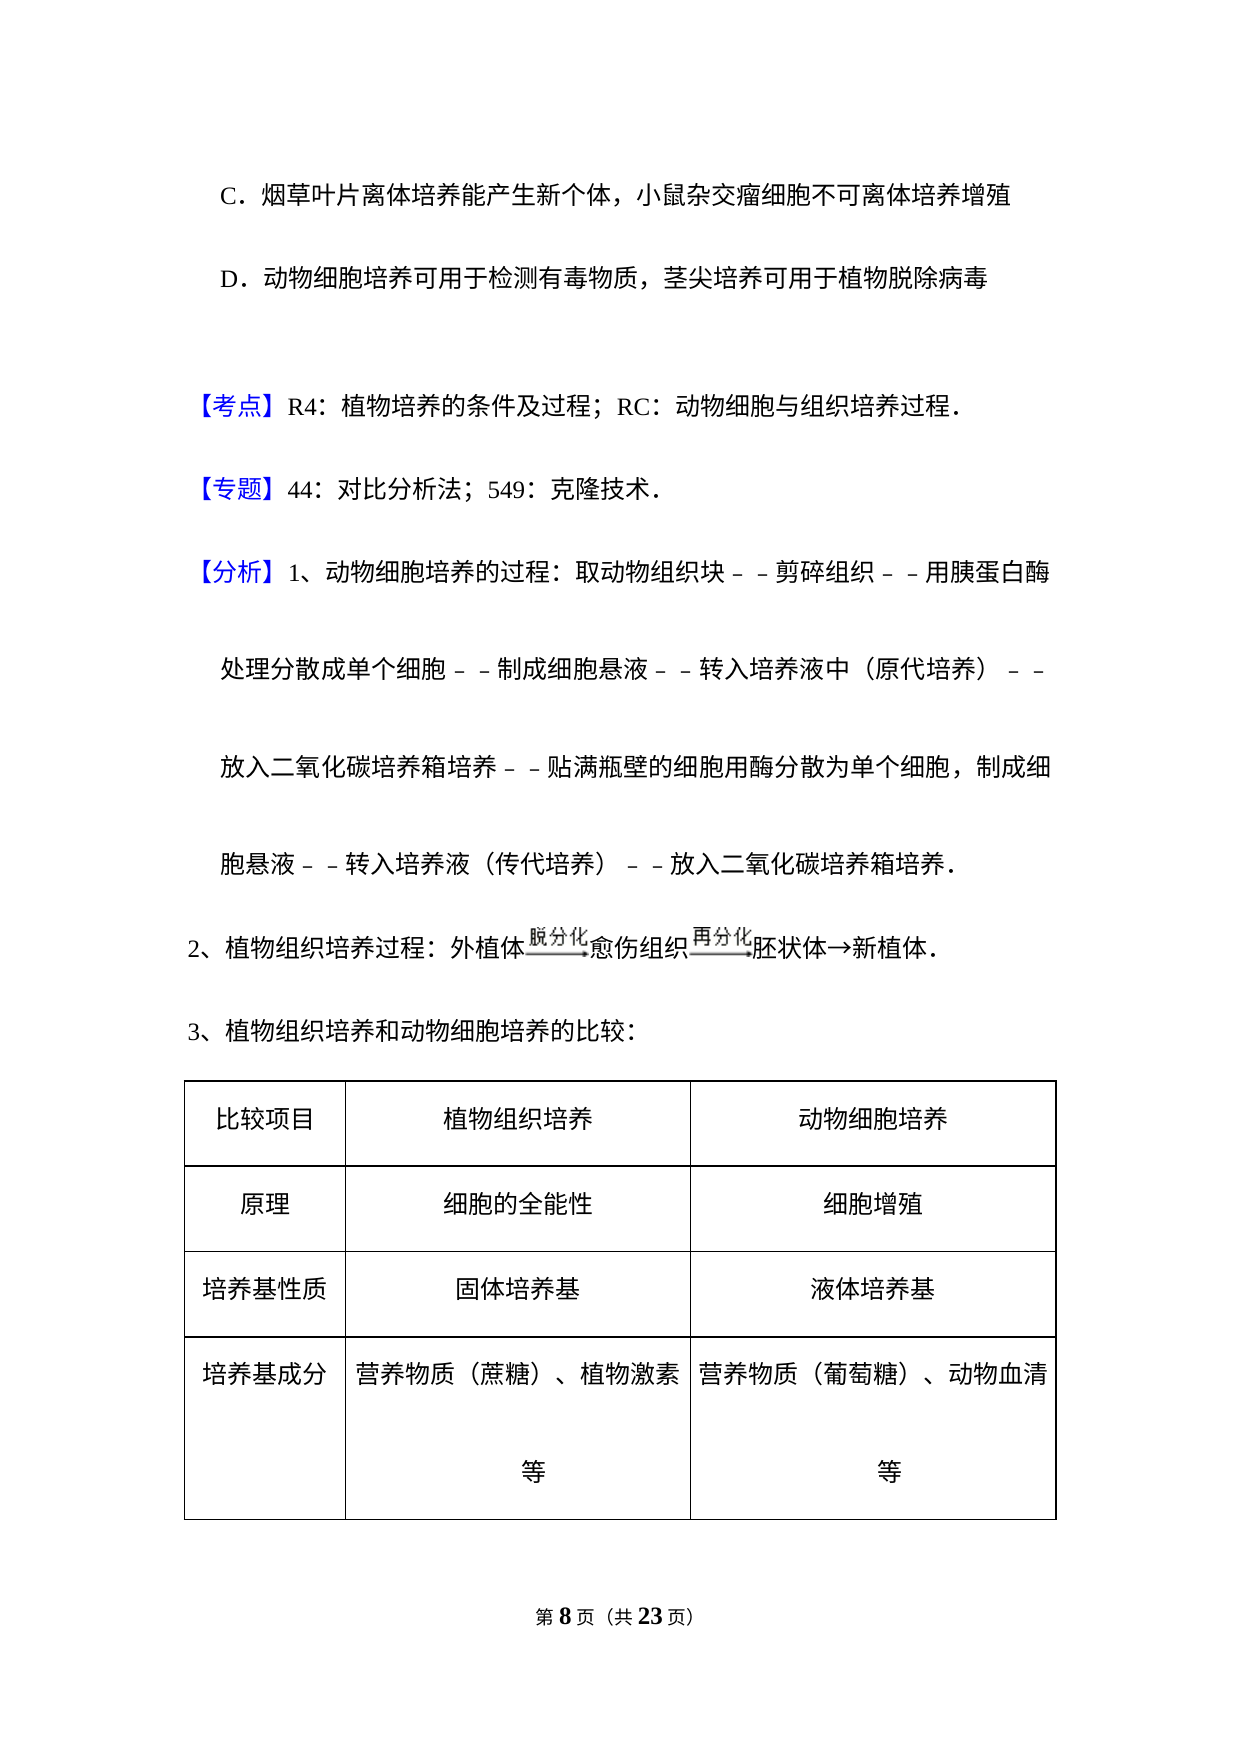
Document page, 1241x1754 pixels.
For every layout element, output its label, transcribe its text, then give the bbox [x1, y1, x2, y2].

table_cell 培养基性质 [185, 1252, 345, 1336]
text 【专题】44：对比分析法；549：克隆技术． [187, 455, 1053, 520]
text 3、植物组织培养和动物细胞培养的比较： [187, 997, 1053, 1062]
text D．动物细胞培养可用于检测有毒物质，茎尖培养可用于植物脱除病毒 [187, 244, 1053, 309]
table_cell 营养物质（蔗糖）、植物激素等 [346, 1338, 690, 1519]
table_header 植物组织培养 [346, 1082, 690, 1165]
table_cell 培养基成分 [185, 1338, 345, 1519]
picture [525, 927, 589, 958]
text 【考点】R4：植物培养的条件及过程；RC：动物细胞与组织培养过程．菁优网版权所有 [187, 372, 1053, 437]
picture [689, 927, 753, 958]
table_cell 细胞增殖 [691, 1167, 1055, 1251]
table_header 比较项目 [185, 1082, 345, 1165]
text 【分析】1、动物细胞培养的过程：取动物组织块﹣﹣剪碎组织﹣﹣用胰蛋白酶处理分散成单个细胞﹣﹣制成细胞悬液﹣﹣转入培养液中（原代培养）﹣﹣放入二氧化碳培养箱培养﹣﹣贴满瓶壁的细胞用酶分散为单个细胞，制成细胞悬液﹣﹣转入培养液（传代培养）﹣﹣放入二氧化碳培养箱培养． [187, 538, 1053, 896]
table_cell 液体培养基 [691, 1252, 1055, 1336]
table_cell 原理 [185, 1167, 345, 1251]
table_cell 固体培养基 [346, 1252, 690, 1336]
table_cell 细胞的全能性 [346, 1167, 690, 1251]
text 2、植物组织培养过程：外植体愈伤组织胚状体→新植体． [187, 914, 1053, 979]
text C．烟草叶片离体培养能产生新个体，小鼠杂交瘤细胞不可离体培养增殖 [187, 161, 1053, 226]
table_cell 营养物质（葡萄糖）、动物血清等 [691, 1338, 1055, 1519]
table_header 动物细胞培养 [691, 1082, 1055, 1165]
